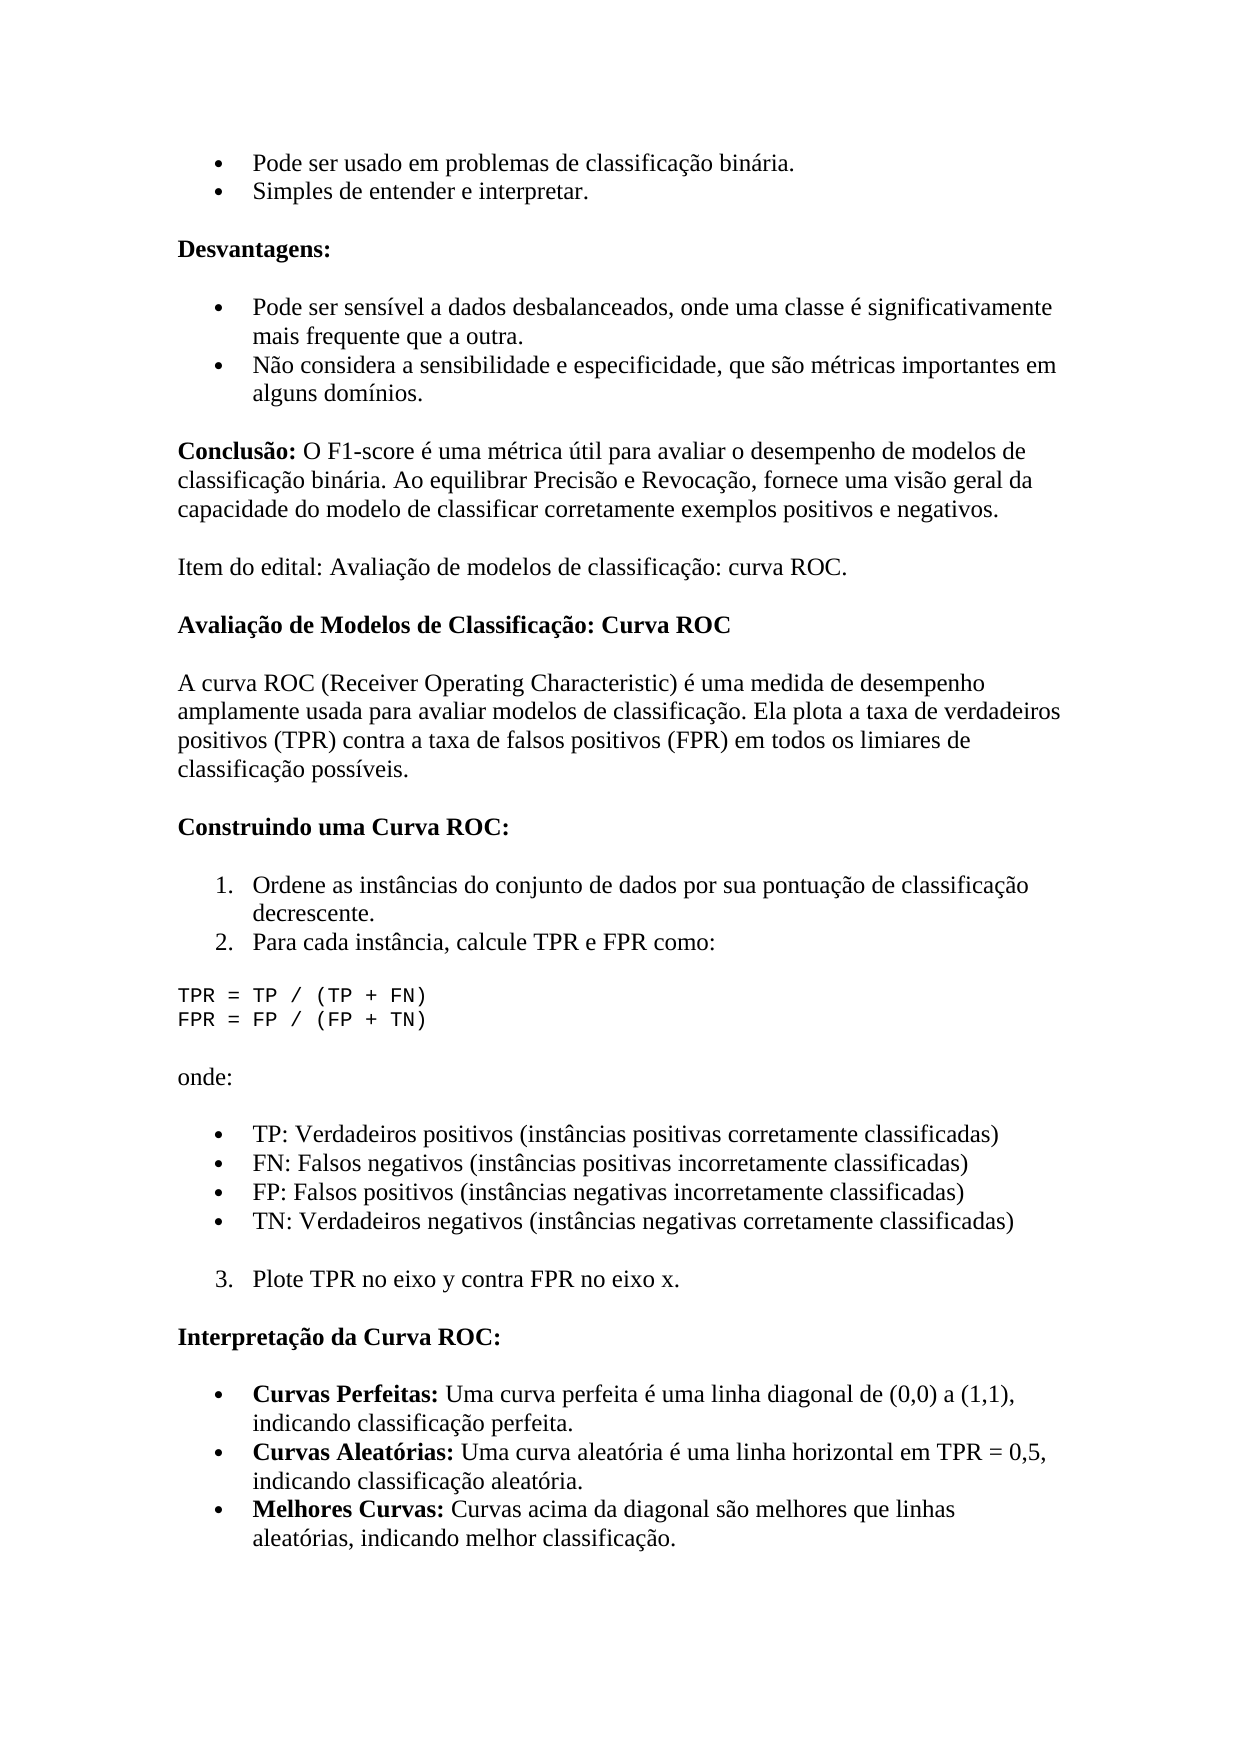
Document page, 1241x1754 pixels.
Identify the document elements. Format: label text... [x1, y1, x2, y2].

list Plote TPR no eixo y contra FPR no eixo x. [215, 1264, 1063, 1292]
text A curva ROC (Receiver Operating Characteristic) é uma medida de desempenho amplamente usada para avaliar modelos de classificação. Ela plota a taxa de verdadeiros positivos (TPR) contra a taxa de falsos positivos (FPR) em todos os limiares de classificação possíveis. [177, 668, 1063, 783]
list FN: Falsos negativos (instâncias positivas incorretamente classificadas) [215, 1148, 1063, 1177]
list TP: Verdadeiros positivos (instâncias positivas corretamente classificadas) [215, 1119, 1063, 1148]
list Ordene as instâncias do conjunto de dados por sua pontuação de classificação decrescente. [215, 870, 1063, 927]
text Desvantagens: [177, 234, 1063, 263]
list Pode ser sensível a dados desbalanceados, onde uma classe é significativamente mais frequente que a outra. [215, 292, 1063, 350]
text onde: [177, 1062, 1063, 1090]
text Conclusão: O F1-score é uma métrica útil para avaliar o desempenho de modelos de classificação binária. Ao equilibrar Precisão e Revocação, fornece uma visão geral da capacidade do modelo de classificar corretamente exemplos positivos e negativos. [177, 436, 1063, 523]
list Melhores Curvas: Curvas acima da diagonal são melhores que linhas aleatórias, indicando melhor classificação. [215, 1494, 1063, 1552]
text Interpretação da Curva ROC: [177, 1322, 1063, 1350]
list Curvas Aleatórias: Uma curva aleatória é uma linha horizontal em TPR = 0,5, indicando classificação aleatória. [215, 1437, 1063, 1494]
text FPR = FP / (FP + TN) [177, 1009, 1063, 1032]
list Para cada instância, calcule TPR e FPR como: [215, 927, 1063, 956]
list TN: Verdadeiros negativos (instâncias negativas corretamente classificadas) [215, 1206, 1063, 1234]
text TPR = TP / (TP + FN) [177, 985, 1063, 1009]
list Pode ser usado em problemas de classificação binária. [215, 148, 1063, 176]
list Curvas Perfeitas: Uma curva perfeita é uma linha diagonal de (0,0) a (1,1), indicando classificação perfeita. [215, 1379, 1063, 1437]
list Não considera a sensibilidade e especificidade, que são métricas importantes em alguns domínios. [215, 350, 1063, 407]
list Simples de entender e interpretar. [215, 176, 1063, 205]
text Item do edital: Avaliação de modelos de classificação: curva ROC. [177, 552, 1063, 581]
text Avaliação de Modelos de Classificação: Curva ROC [177, 610, 1063, 638]
list FP: Falsos positivos (instâncias negativas incorretamente classificadas) [215, 1177, 1063, 1206]
text Construindo uma Curva ROC: [177, 812, 1063, 841]
